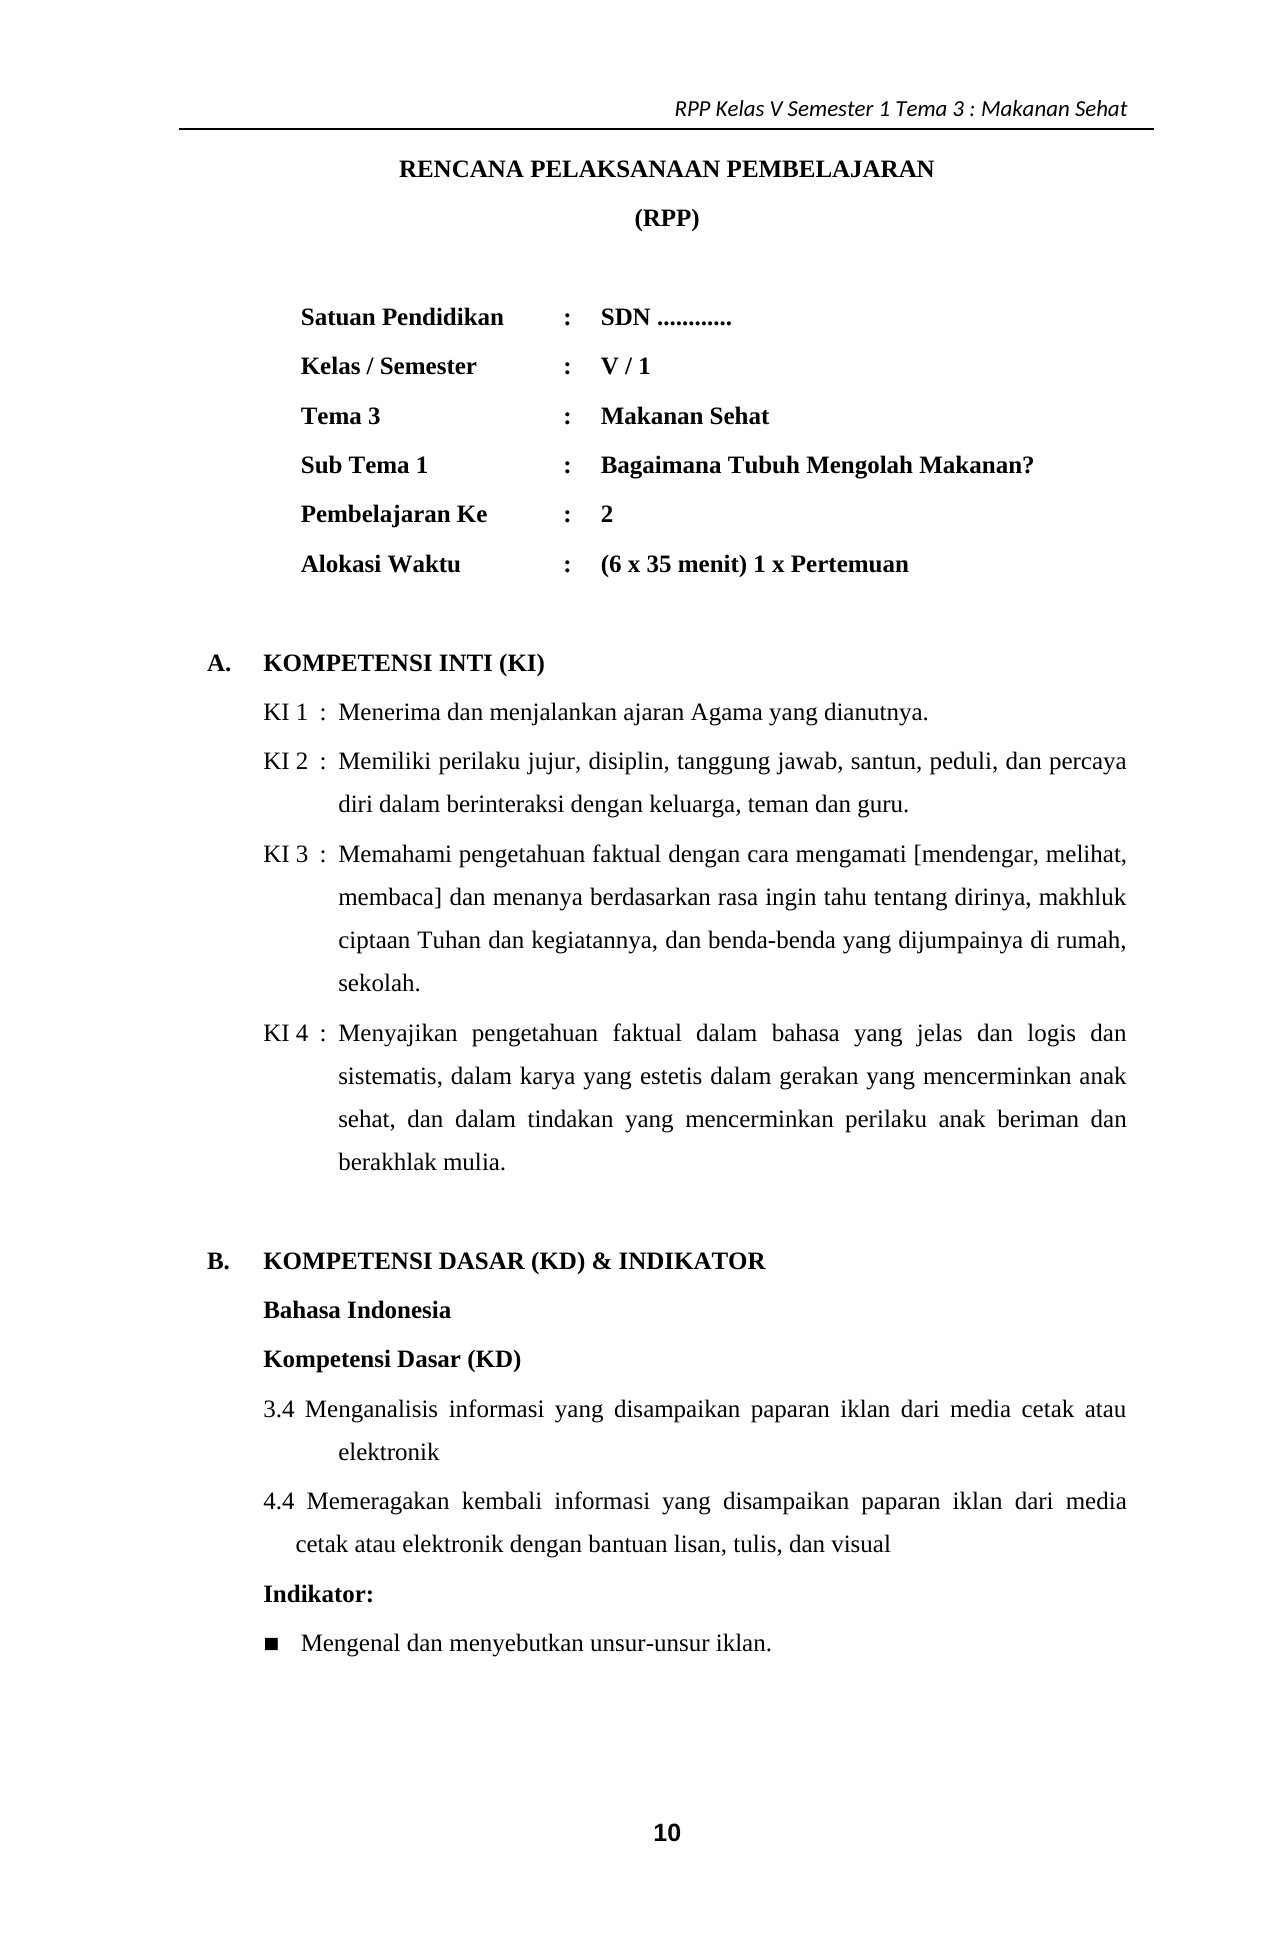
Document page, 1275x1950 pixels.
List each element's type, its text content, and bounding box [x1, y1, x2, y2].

text Indikator: [263, 1579, 1127, 1608]
text Tema 3 : Makanan Sehat [301, 401, 1127, 429]
text 4.4 Memeragakan kembali informasi yang disampaikan paparan iklan dari media cetak atau elektronik dengan bantuan lisan, tulis, dan visual [263, 1486, 1127, 1558]
text (RPP) [207, 203, 1127, 232]
text RENCANA PELAKSANAAN PEMBELAJARAN [207, 154, 1127, 183]
text KI 3 : Memahami pengetahuan faktual dengan cara mengamati [mendengar, melihat, membaca] dan menanya berdasarkan rasa ingin tahu tentang dirinya, makhluk ciptaan Tuhan dan kegiatannya, dan benda-benda yang dijumpainya di rumah, sekolah. [263, 839, 1127, 997]
text Satuan Pendidikan : SDN ............ [301, 302, 1127, 331]
text KI 4 : Menyajikan pengetahuan faktual dalam bahasa yang jelas dan logis dan sistematis, dalam karya yang estetis dalam gerakan yang mencerminkan anak sehat, dan dalam tindakan yang mencerminkan perilaku anak beriman dan berakhlak mulia. [263, 1018, 1127, 1176]
text Pembelajaran Ke : 2 [301, 499, 1127, 528]
text B. KOMPETENSI DASAR (KD) & INDIKATOR [207, 1246, 1127, 1274]
text KI 1 : Menerima dan menjalankan ajaran Agama yang dianutnya. [263, 697, 1127, 726]
text 3.4 Menganalisis informasi yang disampaikan paparan iklan dari media cetak atau elektronik [263, 1394, 1127, 1466]
text Sub Tema 1 : Bagaimana Tubuh Mengolah Makanan? [301, 450, 1127, 479]
text A. KOMPETENSI INTI (KI) [207, 648, 1127, 676]
list Mengenal dan menyebutkan unsur-unsur iklan. [263, 1628, 1131, 1657]
text Bahasa Indonesia [263, 1295, 1127, 1324]
text Alokasi Waktu : (6 x 35 menit) 1 x Pertemuan [301, 549, 1127, 578]
text Kompetensi Dasar (KD) [263, 1344, 1127, 1373]
text KI 2 : Memiliki perilaku jujur, disiplin, tanggung jawab, santun, peduli, dan percaya diri dalam berinteraksi dengan keluarga, teman dan guru. [263, 746, 1127, 818]
text Kelas / Semester : V / 1 [301, 351, 1127, 380]
